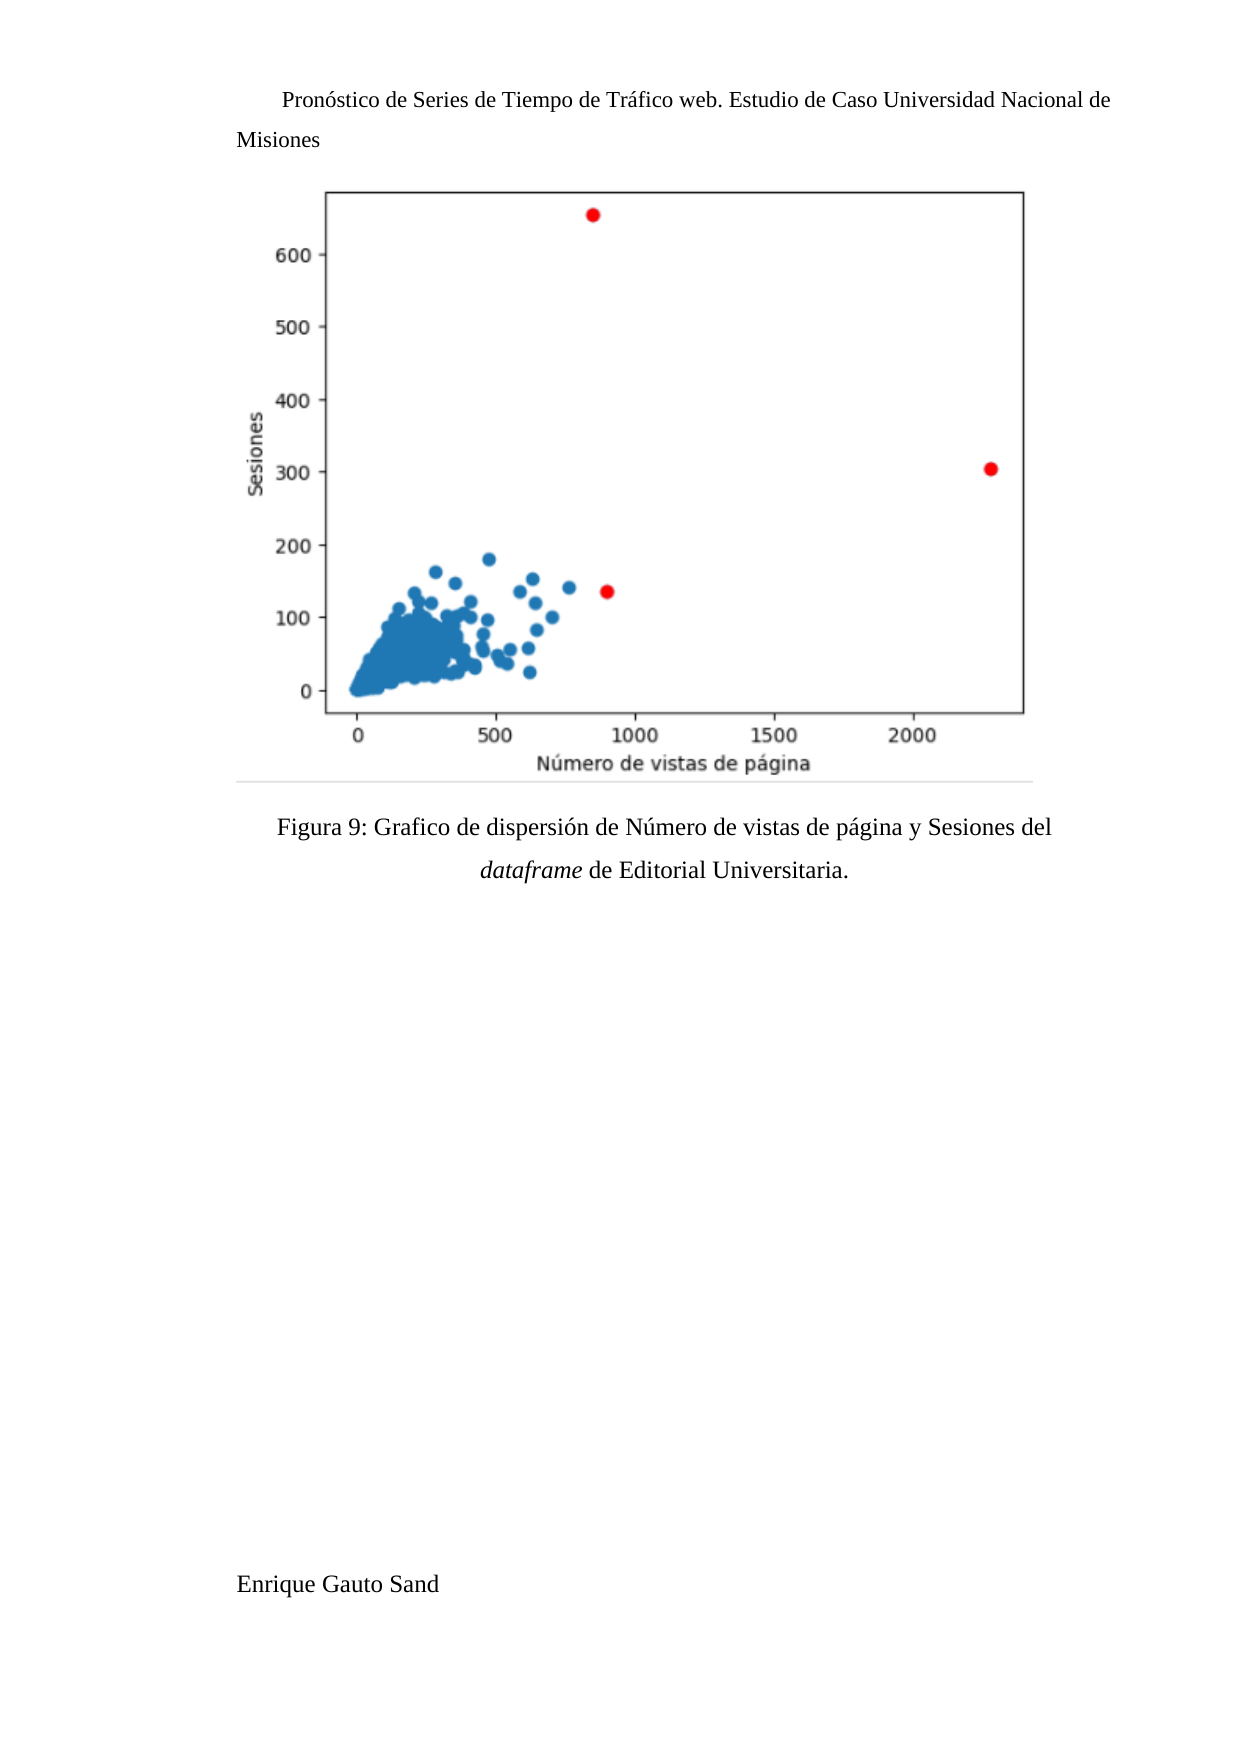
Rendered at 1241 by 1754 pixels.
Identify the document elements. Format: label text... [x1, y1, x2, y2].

picture [236, 178, 1034, 786]
text Figura 9: Grafico de dispersión de Número de vistas de página y Sesiones del dataframe de Editorial Universitaria. [236, 812, 1092, 884]
